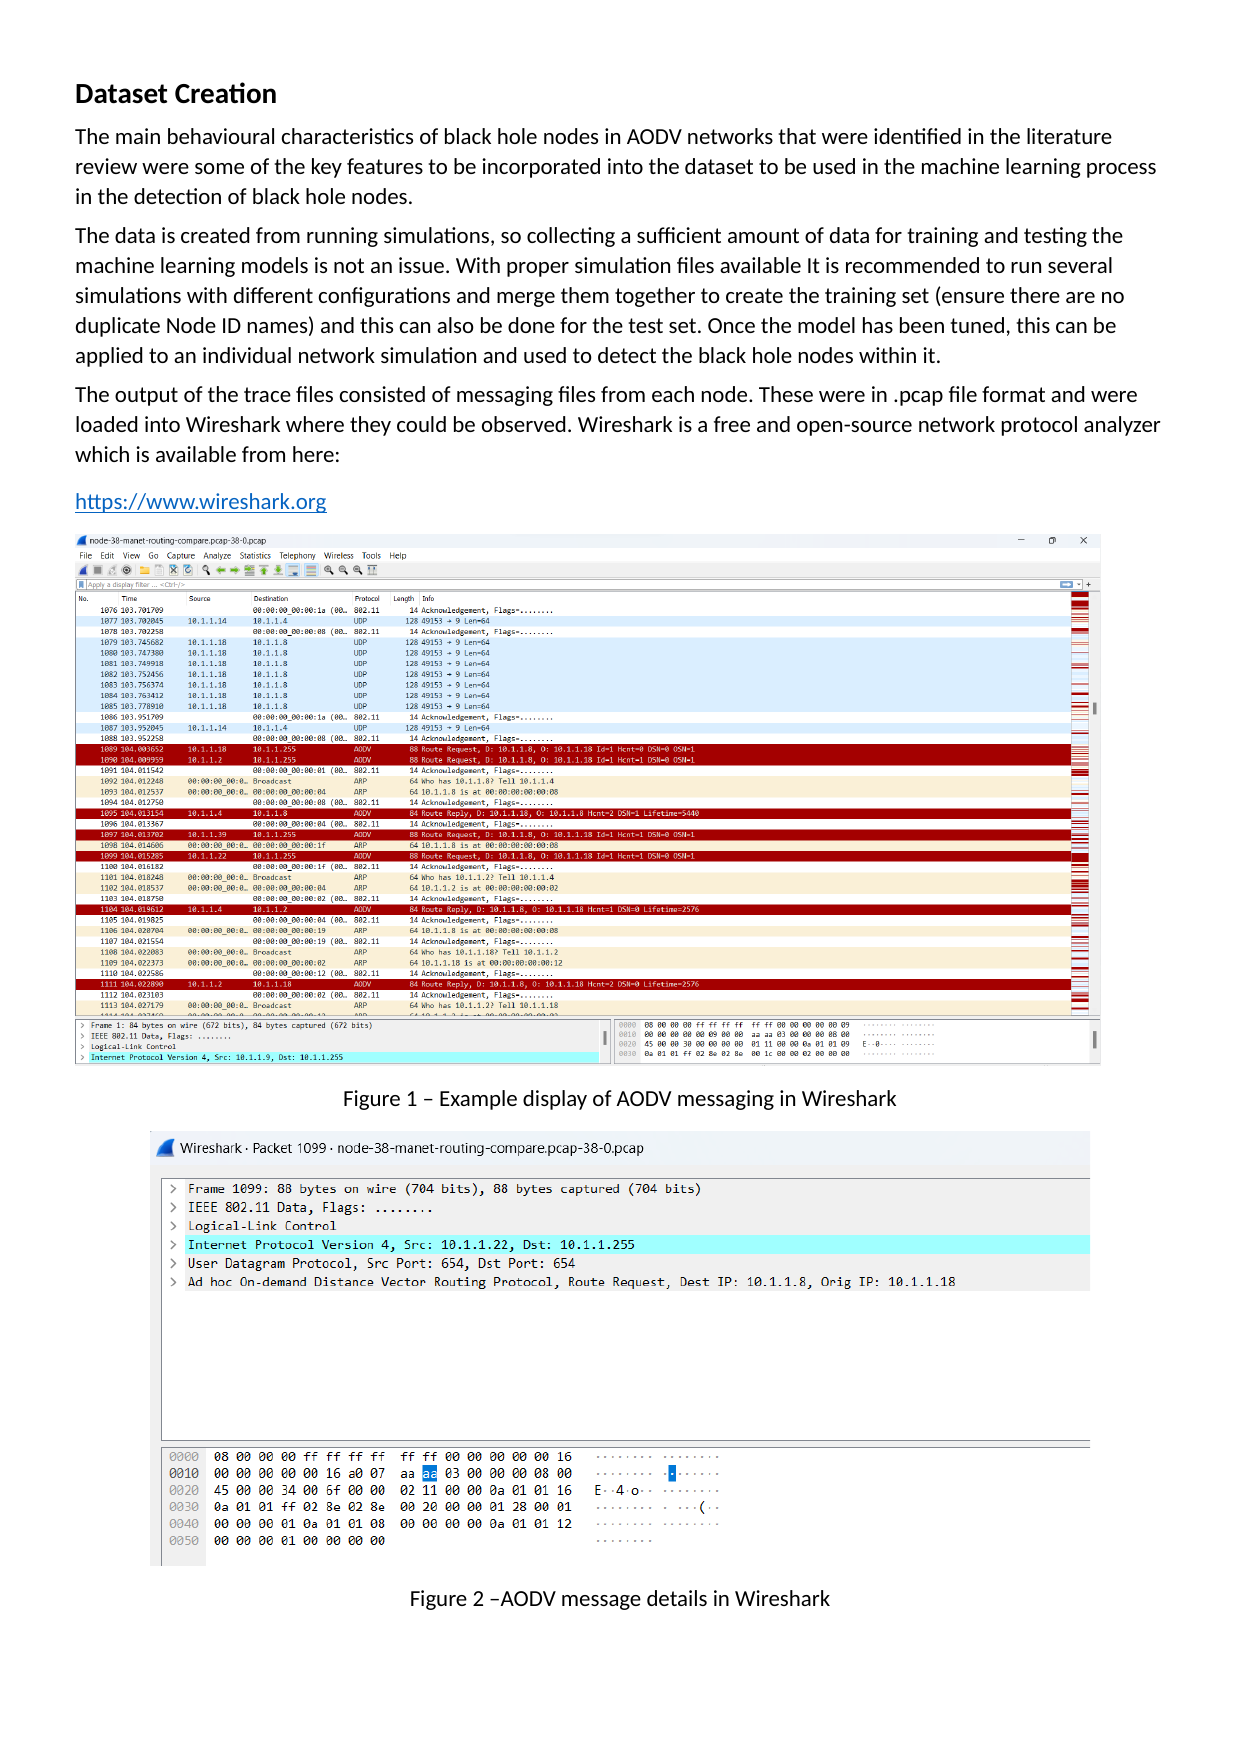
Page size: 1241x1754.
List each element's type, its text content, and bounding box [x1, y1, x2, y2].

text The main behavioural characteristics of black hole nodes in AODV networks that were identified in the literature review were some of the key features to be incorporated into the dataset to be used in the machine learning process in the detection of black hole nodes. [75, 122, 1165, 210]
text Figure 1 – Example display of AODV messaging in Wireshark [75, 1084, 1165, 1113]
text The data is created from running simulations, so collecting a sufficient amount of data for training and testing the machine learning models is not an issue. With proper simulation files available It is recommended to run several simulations with different configurations and merge them together to create the training set (ensure there are no duplicate Node ID names) and this can also be done for the test set. Once the model has been tuned, this can be applied to an individual network simulation and used to detect the black hole nodes within it. [75, 221, 1165, 369]
text The output of the trace files consisted of messaging files from each node. These were in .pcap file format and were loaded into Wireshark where they could be observed. Wireshark is a free and open-source network protocol analyzer which is available from here: [75, 380, 1165, 468]
text Figure 2 –AODV message details in Wireshark [75, 1584, 1165, 1612]
text https://www.wireshark.org [75, 487, 1165, 515]
text Dataset Creation [75, 75, 1165, 111]
picture [75, 534, 1100, 1066]
picture [150, 1131, 1091, 1566]
